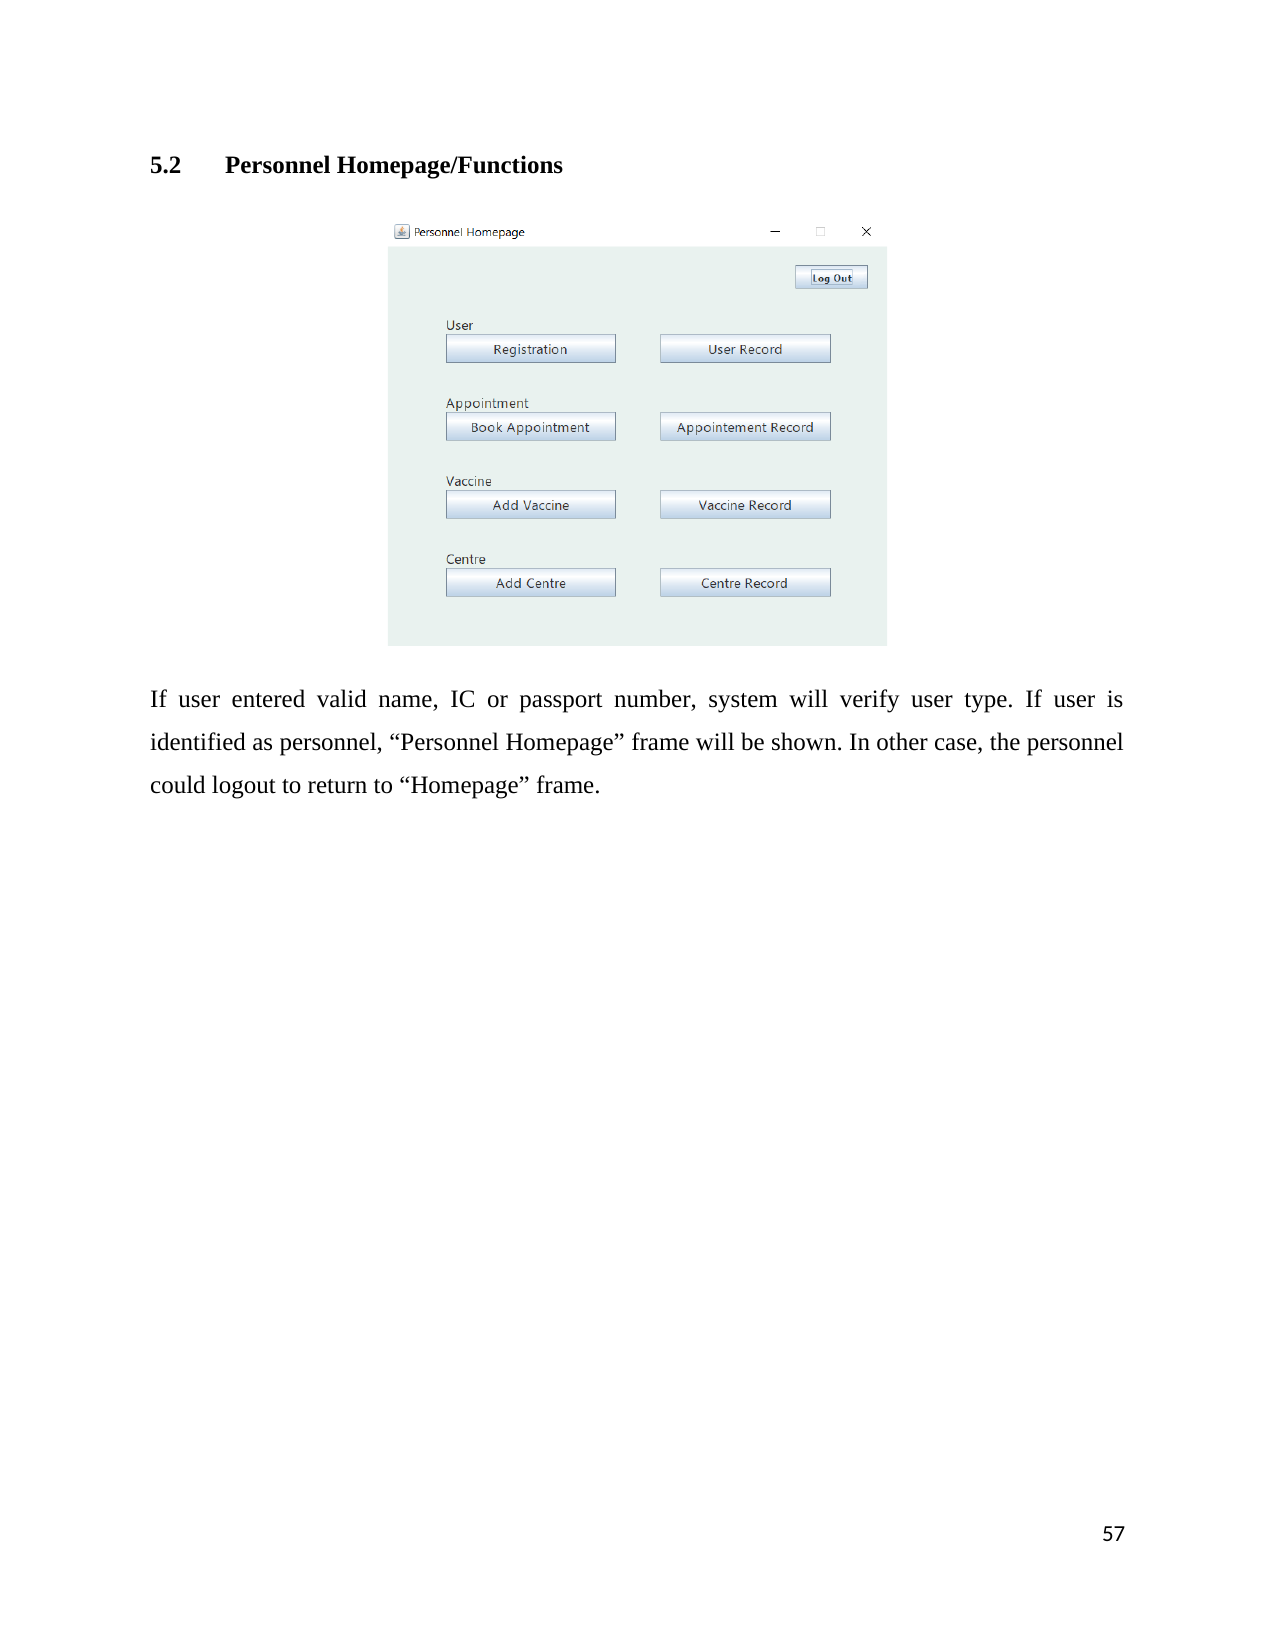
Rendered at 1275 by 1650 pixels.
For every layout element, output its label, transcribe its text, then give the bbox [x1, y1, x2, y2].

subtitle 5.2 Personnel Homepage/Functions [150, 150, 1125, 179]
text If user entered valid name, IC or passport number, system will verify user type. If user is identified as personnel, “Personnel Homepage” frame will be shown. In other case, the personnel could logout to return to “Homepage” frame. [150, 684, 1125, 799]
picture [387, 218, 888, 646]
